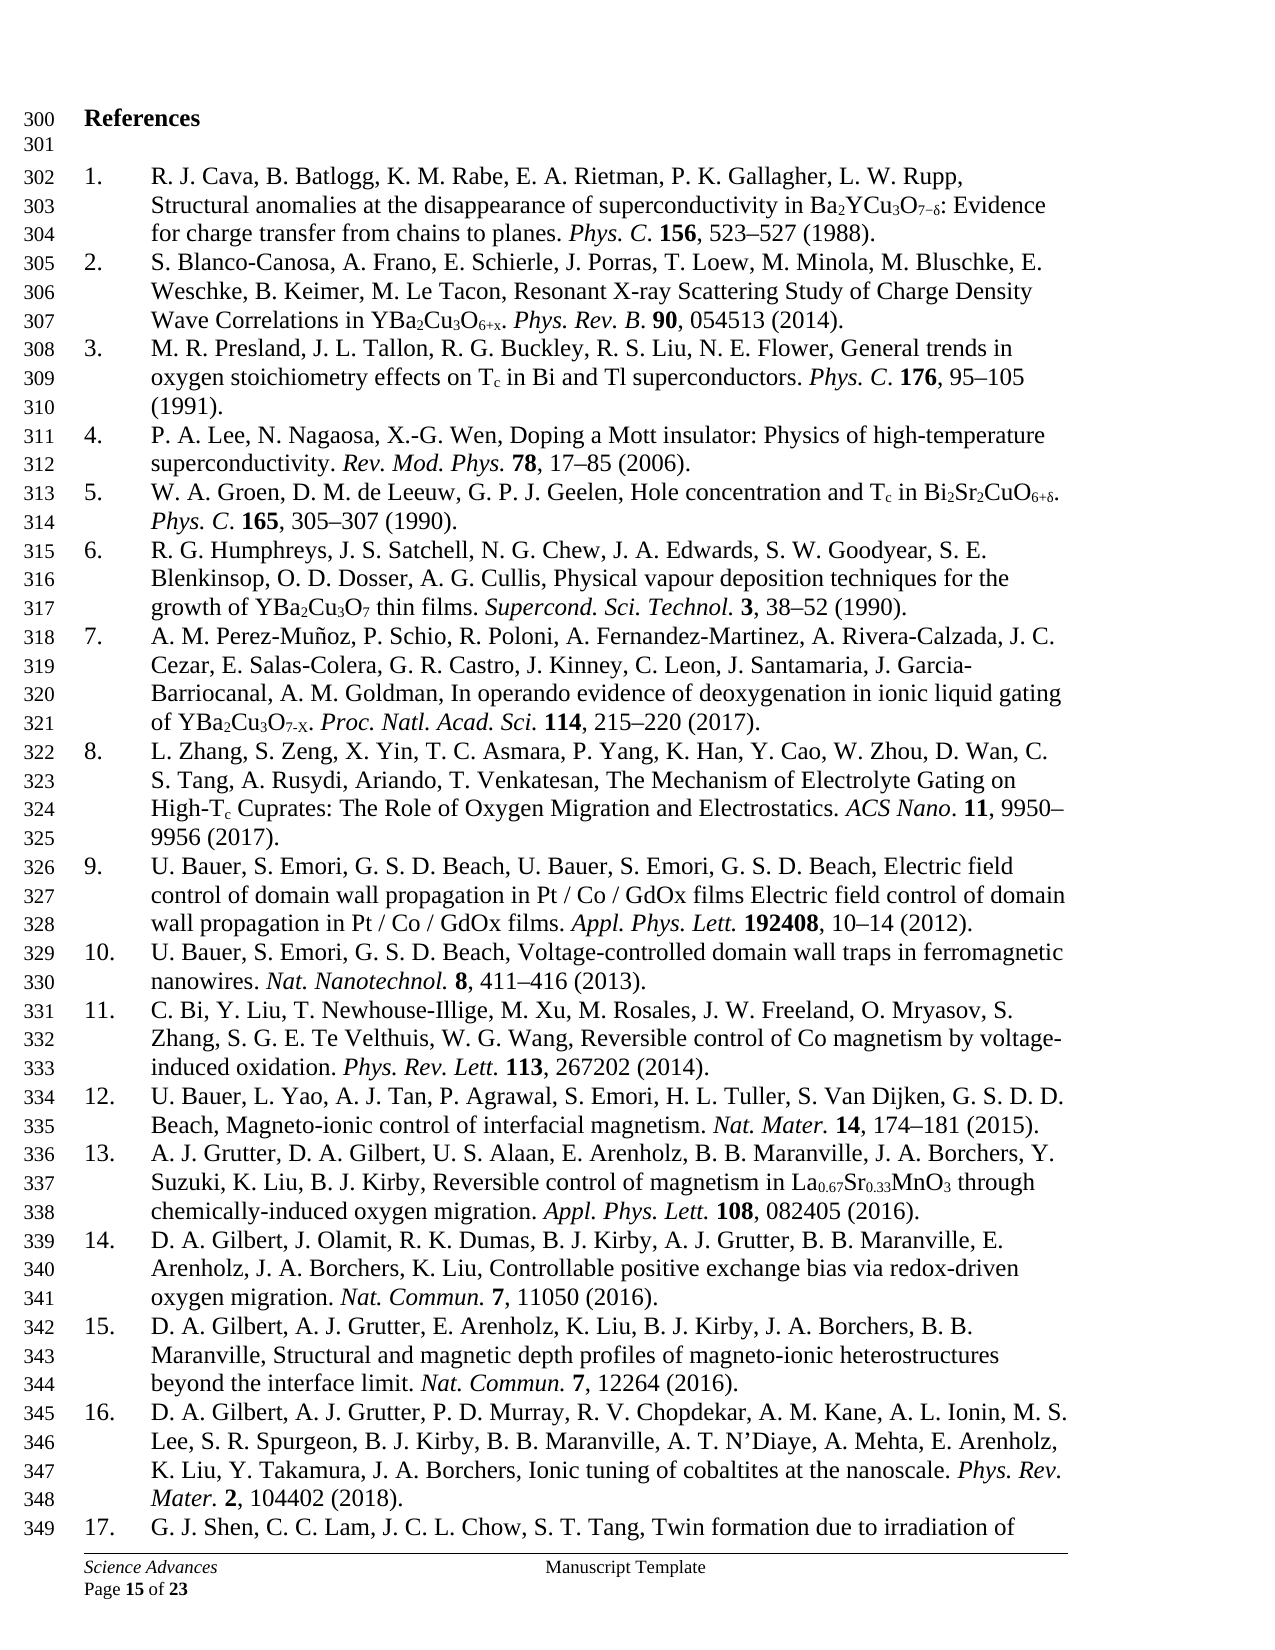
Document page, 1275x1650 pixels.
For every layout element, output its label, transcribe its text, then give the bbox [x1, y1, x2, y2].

text 5. W. A. Groen, D. M. de Leeuw, G. P. J. Geelen, Hole concentration and Tc in Bi2Sr2CuO6+δ. Phys. C. 165, 305–307 (1990). [84, 477, 1068, 535]
text 3. M. R. Presland, J. L. Tallon, R. G. Buckley, R. S. Liu, N. E. Flower, General trends in oxygen stoichiometry effects on Tc in Bi and Tl superconductors. Phys. C. 176, 95–105 (1991). [84, 333, 1068, 420]
text 4. P. A. Lee, N. Nagaosa, X.-G. Wen, Doping a Mott insulator: Physics of high-temperature superconductivity. Rev. Mod. Phys. 78, 17–85 (2006). [84, 420, 1068, 477]
text 15. D. A. Gilbert, A. J. Grutter, E. Arenholz, K. Liu, B. J. Kirby, J. A. Borchers, B. B. Maranville, Structural and magnetic depth profiles of magneto-ionic heterostructures beyond the interface limit. Nat. Commun. 7, 12264 (2016). [84, 1311, 1068, 1397]
text 12. U. Bauer, L. Yao, A. J. Tan, P. Agrawal, S. Emori, H. L. Tuller, S. Van Dijken, G. S. D. D. Beach, Magneto-ionic control of interfacial magnetism. Nat. Mater. 14, 174–181 (2015). [84, 1081, 1068, 1138]
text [84, 1512, 1068, 1541]
text 14. D. A. Gilbert, J. Olamit, R. K. Dumas, B. J. Kirby, A. J. Grutter, B. B. Maranville, E. Arenholz, J. A. Borchers, K. Liu, Controllable positive exchange bias via redox-driven oxygen migration. Nat. Commun. 7, 11050 (2016). [84, 1225, 1068, 1311]
text 6. R. G. Humphreys, J. S. Satchell, N. G. Chew, J. A. Edwards, S. W. Goodyear, S. E. Blenkinsop, O. D. Dosser, A. G. Cullis, Physical vapour deposition techniques for the growth of YBa2Cu3O7 thin films. Supercond. Sci. Technol. 3, 38–52 (1990). [84, 535, 1068, 621]
text 16. D. A. Gilbert, A. J. Grutter, P. D. Murray, R. V. Chopdekar, A. M. Kane, A. L. Ionin, M. S. Lee, S. R. Spurgeon, B. J. Kirby, B. B. Maranville, A. T. N’Diaye, A. Mehta, E. Arenholz, K. Liu, Y. Takamura, J. A. Borchers, Ionic tuning of cobaltites at the nanoscale. Phys. Rev. Mater. 2, 104402 (2018). [84, 1397, 1068, 1512]
text 8. L. Zhang, S. Zeng, X. Yin, T. C. Asmara, P. Yang, K. Han, Y. Cao, W. Zhou, D. Wan, C. S. Tang, A. Rusydi, Ariando, T. Venkatesan, The Mechanism of Electrolyte Gating on High-Tc Cuprates: The Role of Oxygen Migration and Electrostatics. ACS Nano. 11, 9950–9956 (2017). [84, 736, 1068, 851]
text 11. C. Bi, Y. Liu, T. Newhouse-Illige, M. Xu, M. Rosales, J. W. Freeland, O. Mryasov, S. Zhang, S. G. E. Te Velthuis, W. G. Wang, Reversible control of Co magnetism by voltage-induced oxidation. Phys. Rev. Lett. 113, 267202 (2014). [84, 995, 1068, 1081]
text 13. A. J. Grutter, D. A. Gilbert, U. S. Alaan, E. Arenholz, B. B. Maranville, J. A. Borchers, Y. Suzuki, K. Liu, B. J. Kirby, Reversible control of magnetism in La0.67Sr0.33MnO3 through chemically-induced oxygen migration. Appl. Phys. Lett. 108, 082405 (2016). [84, 1138, 1068, 1225]
text 1. R. J. Cava, B. Batlogg, K. M. Rabe, E. A. Rietman, P. K. Gallagher, L. W. Rupp, Structural anomalies at the disappearance of superconductivity in Ba2YCu3O7−δ: Evidence for charge transfer from chains to planes. Phys. C. 156, 523–527 (1988). [84, 161, 1068, 247]
text 7. A. M. Perez-Muñoz, P. Schio, R. Poloni, A. Fernandez-Martinez, A. Rivera-Calzada, J. C. Cezar, E. Salas-Colera, G. R. Castro, J. Kinney, C. Leon, J. Santamaria, J. Garcia-Barriocanal, A. M. Goldman, In operando evidence of deoxygenation in ionic liquid gating of YBa2Cu3O7-X. Proc. Natl. Acad. Sci. 114, 215–220 (2017). [84, 621, 1068, 736]
text References [84, 103, 1068, 132]
text 10. U. Bauer, S. Emori, G. S. D. Beach, Voltage-controlled domain wall traps in ferromagnetic nanowires. Nat. Nanotechnol. 8, 411–416 (2013). [84, 937, 1068, 995]
text 2. S. Blanco-Canosa, A. Frano, E. Schierle, J. Porras, T. Loew, M. Minola, M. Bluschke, E. Weschke, B. Keimer, M. Le Tacon, Resonant X-ray Scattering Study of Charge Density Wave Correlations in YBa2Cu3O6+x. Phys. Rev. B. 90, 054513 (2014). [84, 247, 1068, 333]
text 9. U. Bauer, S. Emori, G. S. D. Beach, U. Bauer, S. Emori, G. S. D. Beach, Electric field control of domain wall propagation in Pt / Co / GdOx films Electric field control of domain wall propagation in Pt / Co / GdOx films. Appl. Phys. Lett. 192408, 10–14 (2012). [84, 851, 1068, 937]
